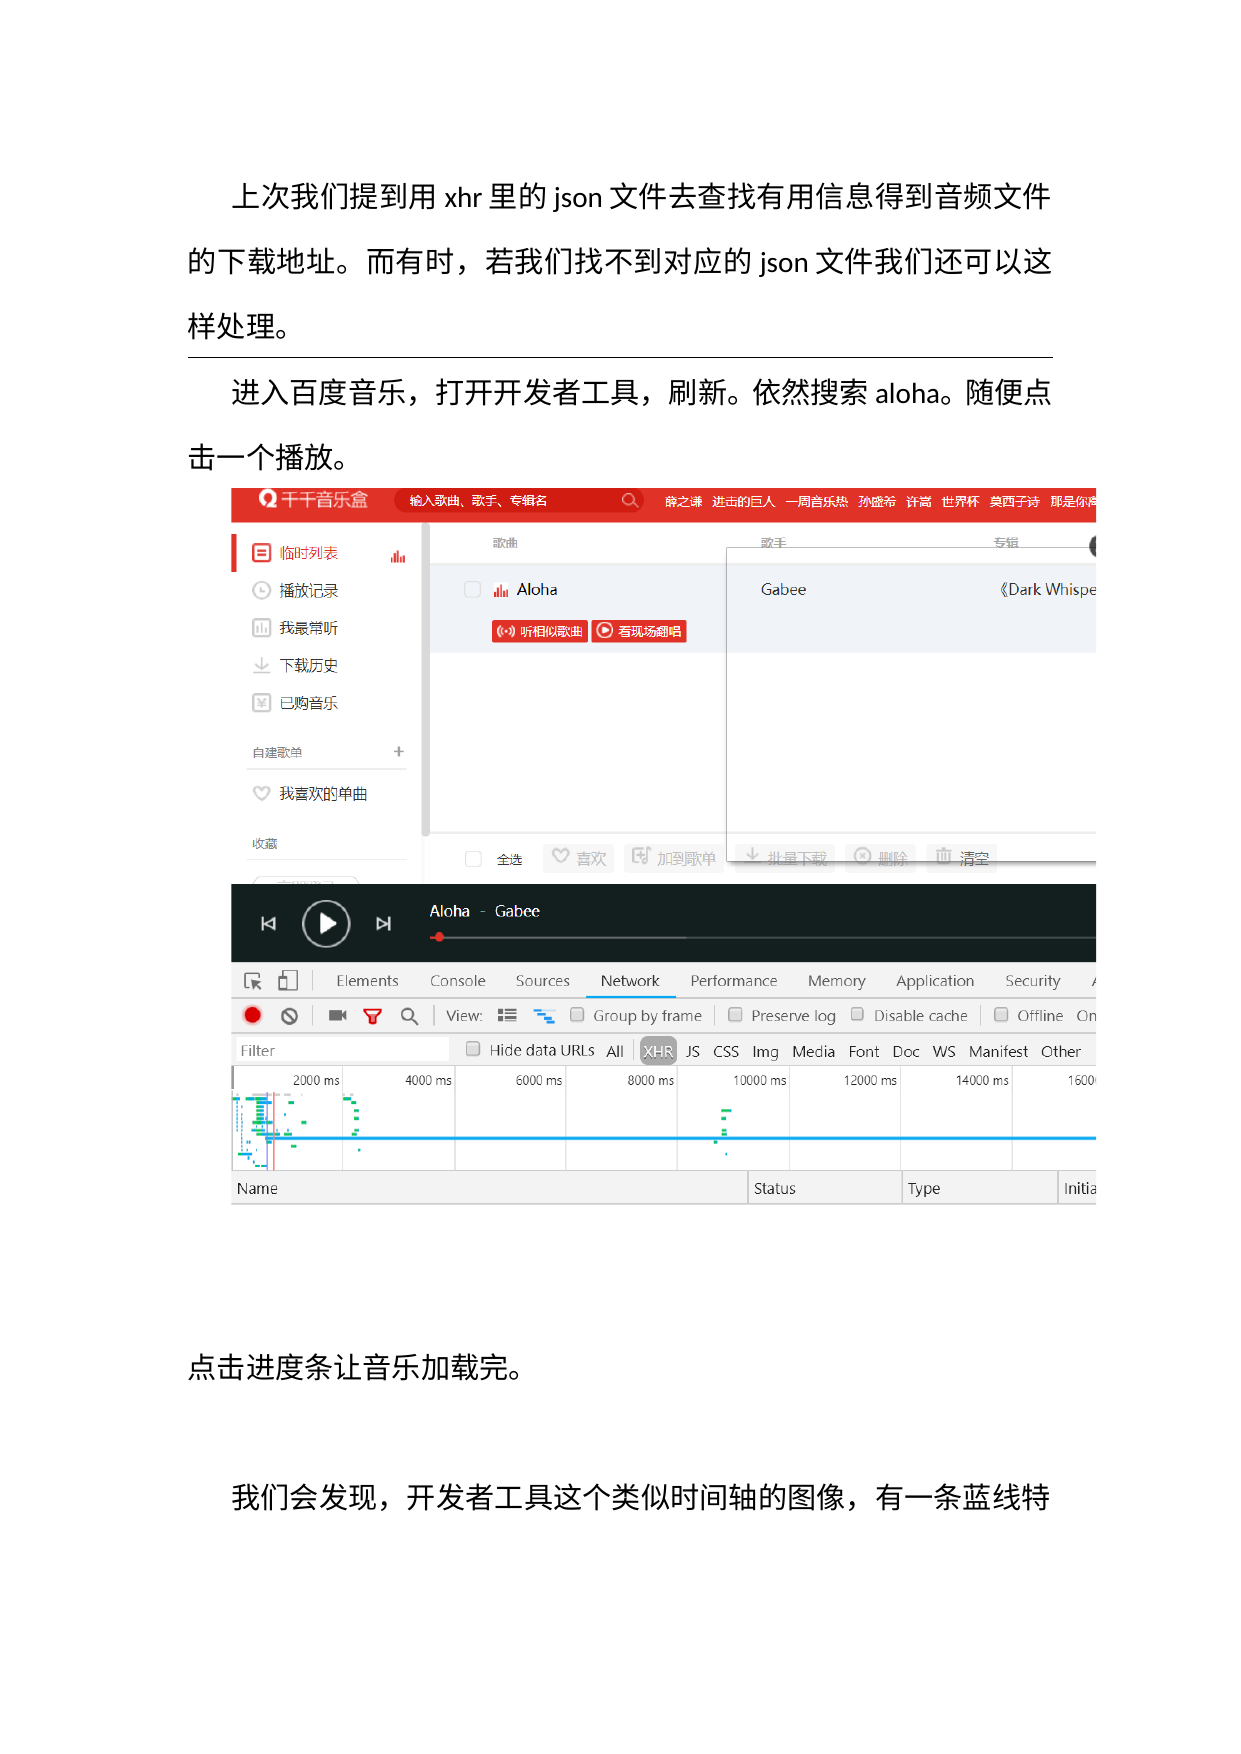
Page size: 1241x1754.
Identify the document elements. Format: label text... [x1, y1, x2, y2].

text 进入百度音乐，打开开发者工具，刷新。依然搜索aloha。随便点击一个播放。 [187, 358, 1053, 488]
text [187, 1463, 1053, 1528]
text 上次我们提到用xhr里的json文件去查找有用信息得到音频文件的下载地址。而有时，若我们找不到对应的json文件我们还可以这样处理。 [187, 162, 1053, 358]
text 点击进度条让音乐加载完。 [187, 1333, 1053, 1398]
picture [231, 488, 1097, 1205]
